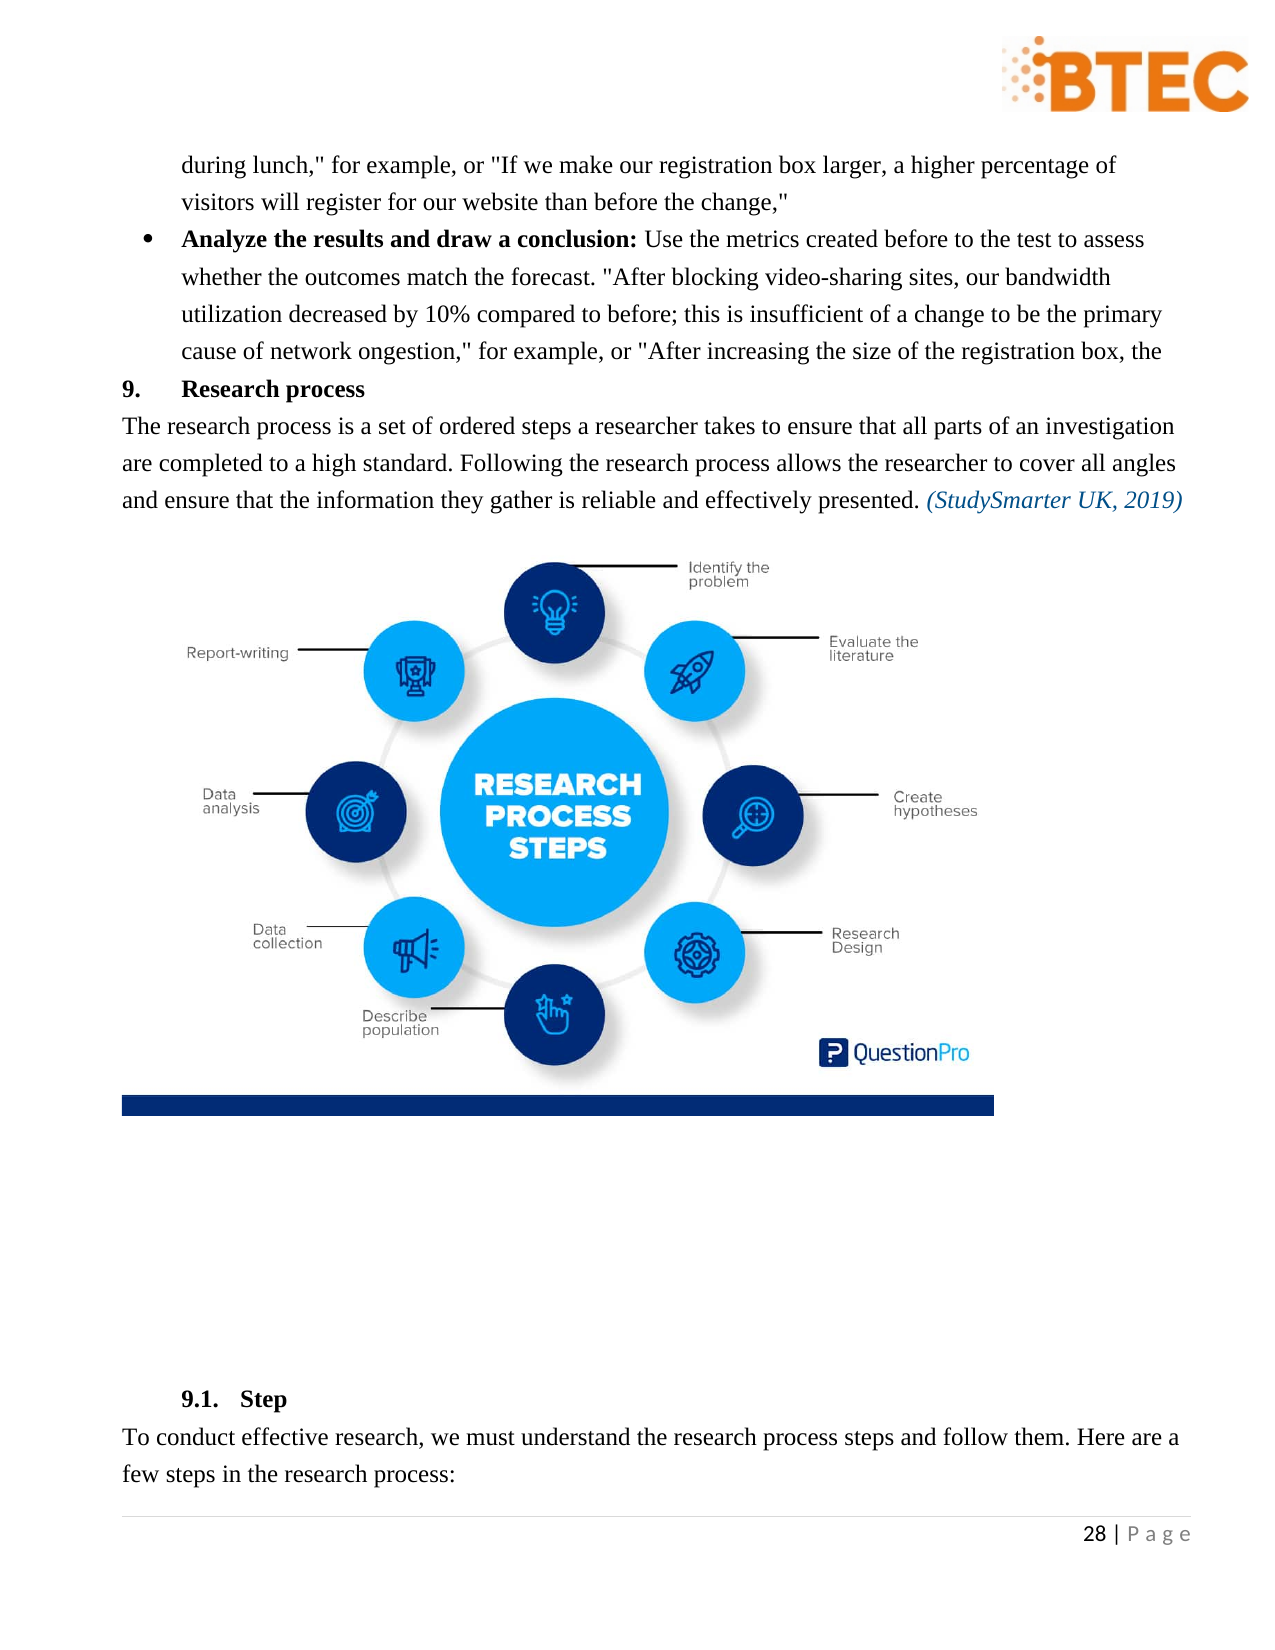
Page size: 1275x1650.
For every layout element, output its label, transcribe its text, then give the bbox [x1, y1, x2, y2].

list Research process [122, 374, 1191, 402]
text To conduct effective research, we must understand the research process steps and follow them. Here are a few steps in the research process: [122, 1422, 1191, 1488]
list Step [181, 1384, 1191, 1413]
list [143, 150, 1191, 216]
picture [121, 522, 994, 1116]
list Analyze the results and draw a conclusion: Use the metrics created before to the test to assess whether the outcomes match the forecast. "After blocking video-sharing sites, our bandwidth utilization decreased by 10% compared to before; this is insufficient of a change to be the primary cause of network ongestion," for example, or "After increasing the size of the registration box, the [143, 224, 1191, 365]
text The research process is a set of ordered steps a researcher takes to ensure that all parts of an investigation are completed to a high standard. Following the research process allows the researcher to cover all angles and ensure that the information they gather is reliable and effectively presented. (StudySmarter UK, 2019) [122, 411, 1191, 514]
picture [1001, 36, 1249, 112]
